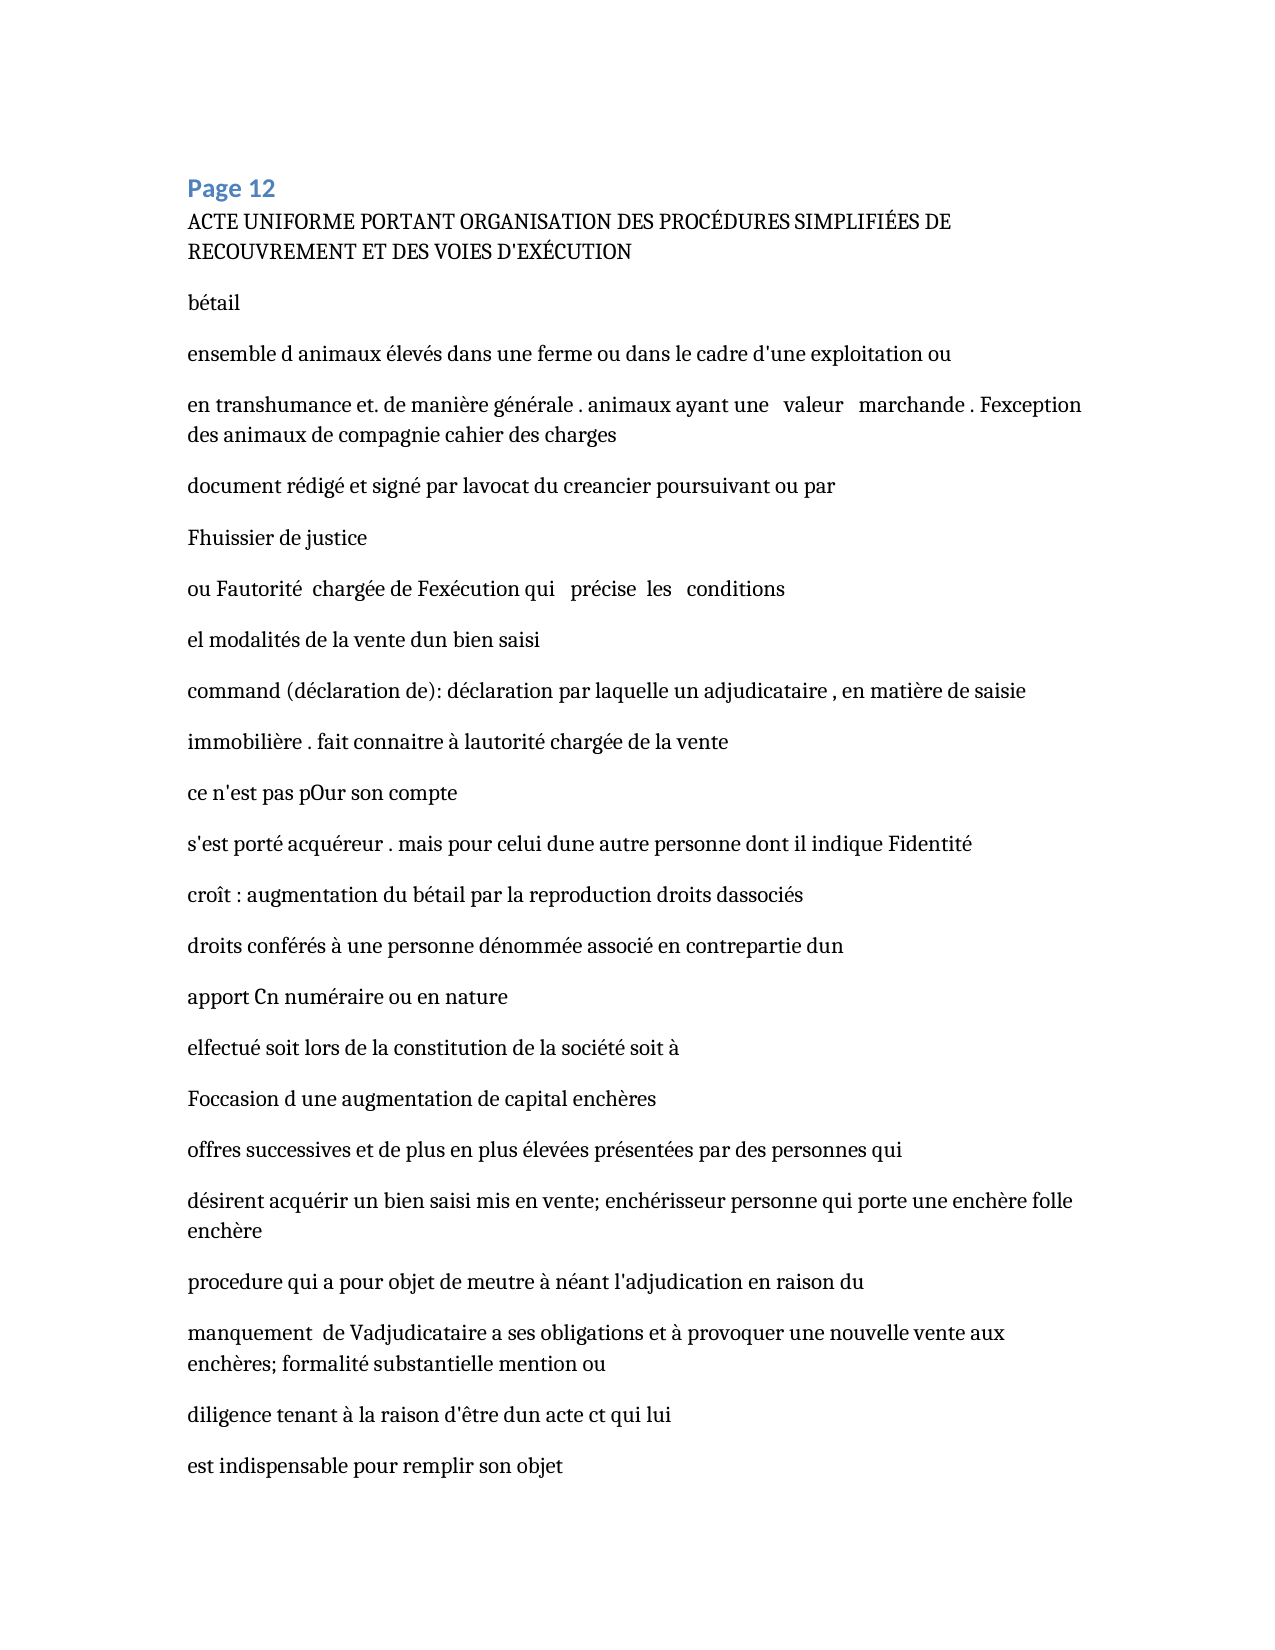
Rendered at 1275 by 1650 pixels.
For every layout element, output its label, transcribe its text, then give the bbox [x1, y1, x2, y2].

text apport Cn numéraire ou en nature [187, 984, 1087, 1010]
text Foccasion d une augmentation de capital enchères [187, 1086, 1087, 1112]
text désirent acquérir un bien saisi mis en vente; enchérisseur personne qui porte une enchère folle enchère [187, 1188, 1087, 1244]
text command (déclaration de): déclaration par laquelle un adjudicataire , en matière de saisie [187, 677, 1087, 704]
text ou Fautorité chargée de Fexécution qui précise les conditions [187, 575, 1087, 602]
text Fhuissier de justice [187, 524, 1087, 551]
text immobilière . fait connaitre à lautorité chargée de la vente [187, 728, 1087, 755]
text diligence tenant à la raison d'être dun acte ct qui lui [187, 1401, 1087, 1428]
text droits conférés à une personne dénommée associé en contrepartie dun [187, 933, 1087, 959]
text en transhumance et. de manière générale . animaux ayant une valeur marchande . Fexception des animaux de compagnie cahier des charges [187, 392, 1087, 449]
text est indispensable pour remplir son objet [187, 1452, 1087, 1479]
text ACTE UNIFORME PORTANT ORGANISATION DES PROCÉDURES SIMPLIFIÉES DE RECOUVREMENT ET DES VOIES D'EXÉCUTION [187, 209, 1087, 265]
text elfectué soit lors de la constitution de la société soit à [187, 1035, 1087, 1061]
text document rédigé et signé par lavocat du creancier poursuivant ou par [187, 473, 1087, 500]
text ensemble d animaux élevés dans une ferme ou dans le cadre d'une exploitation ou [187, 341, 1087, 367]
text s'est porté acquéreur . mais pour celui dune autre personne dont il indique Fidentité [187, 831, 1087, 857]
text manquement de Vadjudicataire a ses obligations et à provoquer une nouvelle vente aux enchères; formalité substantielle mention ou [187, 1320, 1087, 1377]
text procedure qui a pour objet de meutre à néant l'adjudication en raison du [187, 1269, 1087, 1296]
text el modalités de la vente dun bien saisi [187, 626, 1087, 653]
subtitle Page 12 [187, 171, 1087, 204]
text offres successives et de plus en plus élevées présentées par des personnes qui [187, 1137, 1087, 1163]
text ce n'est pas pOur son compte [187, 779, 1087, 806]
text bétail [187, 290, 1087, 316]
text croît : augmentation du bétail par la reproduction droits dassociés [187, 882, 1087, 908]
